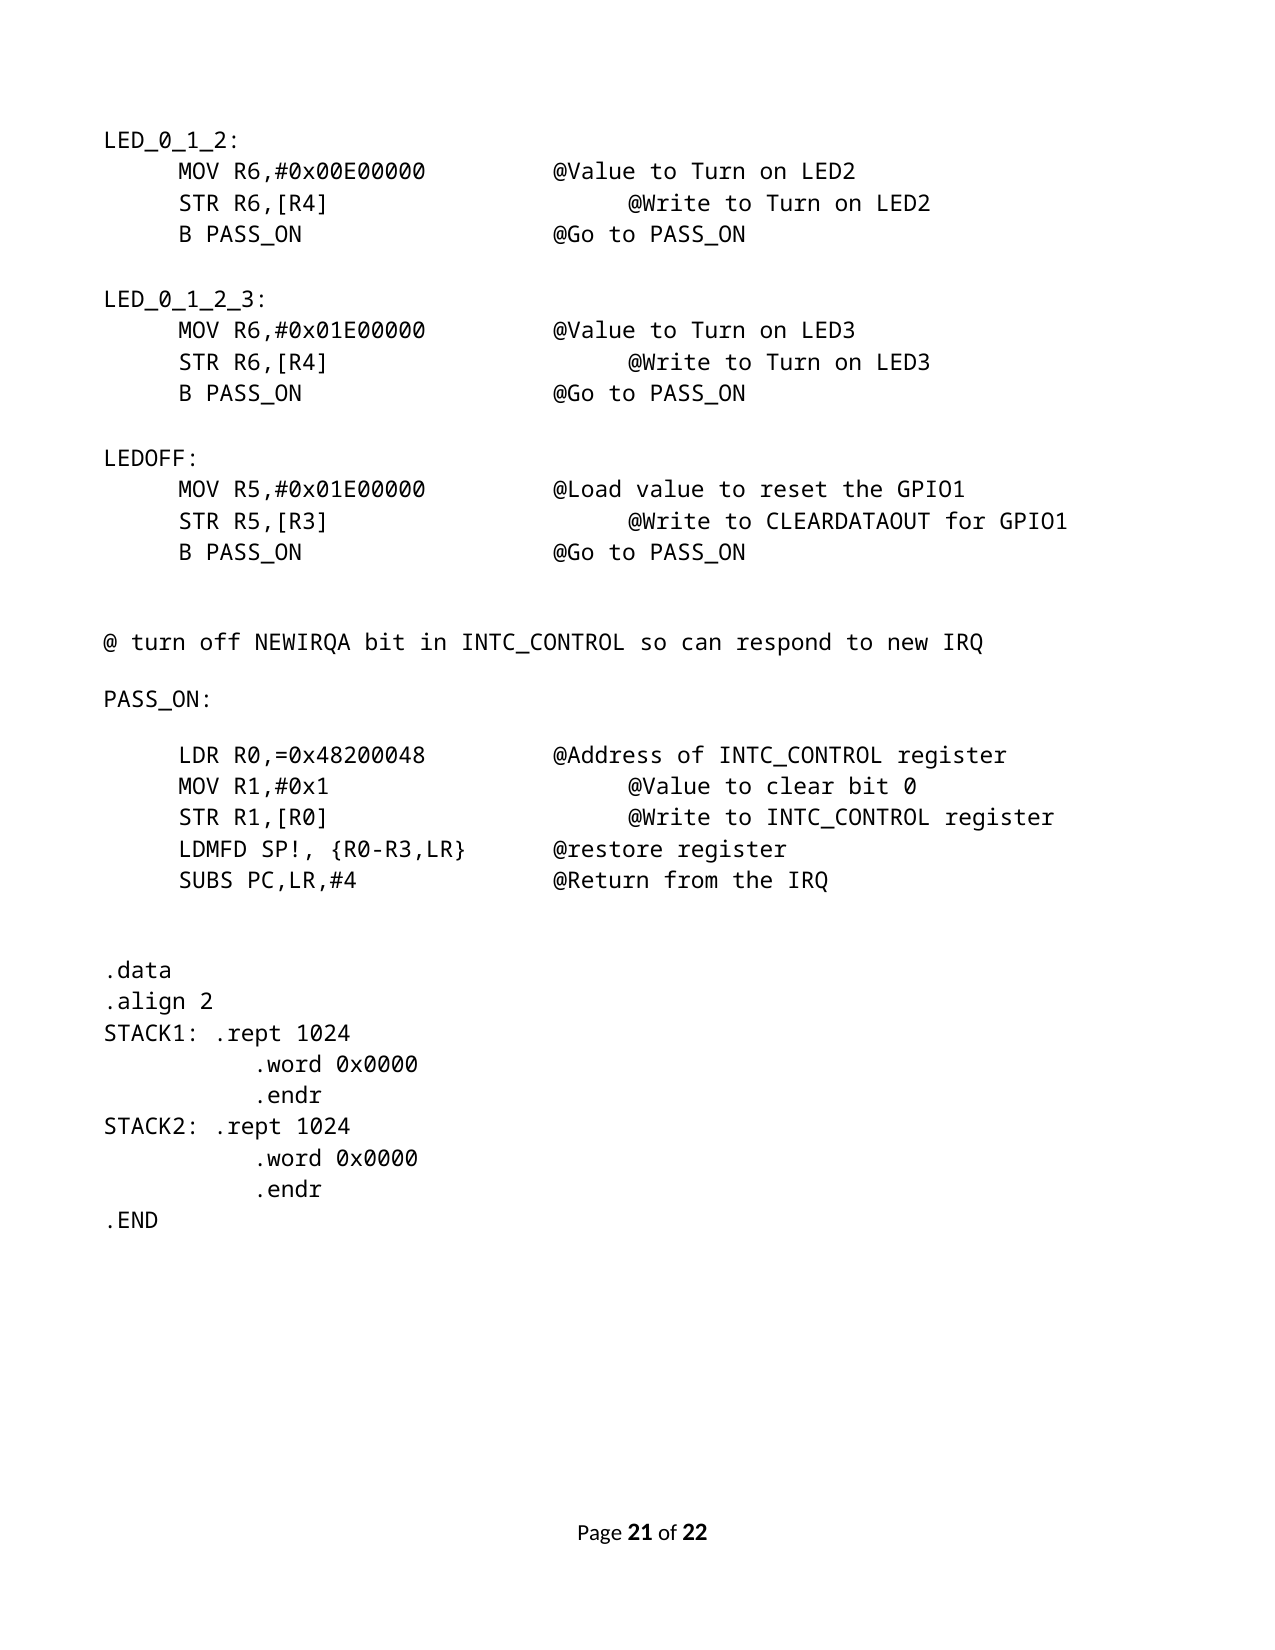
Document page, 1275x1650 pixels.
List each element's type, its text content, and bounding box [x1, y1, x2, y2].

text B PASS_ON @Go to PASS_ON [103, 377, 1256, 408]
text .END [103, 1204, 1256, 1235]
text .endr [103, 1173, 1256, 1204]
text MOV R1,#0x1 @Value to clear bit 0 [103, 770, 1256, 801]
text STR R5,[R3] @Write to CLEARDATAOUT for GPIO1 [103, 505, 1256, 536]
text MOV R6,#0x00E00000 @Value to Turn on LED2 [103, 155, 1256, 187]
text MOV R5,#0x01E00000 @Load value to reset the GPIO1 [103, 473, 1256, 505]
text .data [103, 954, 1256, 985]
text STR R1,[R0] @Write to INTC_CONTROL register [103, 801, 1256, 832]
text .word 0x0000 [103, 1142, 1256, 1173]
text @ turn off NEWIRQA bit in INTC_CONTROL so can respond to new IRQ [103, 626, 1256, 657]
text LED_0_1_2_3: [103, 283, 1256, 314]
text STR R6,[R4] @Write to Turn on LED3 [103, 346, 1256, 377]
text SUBS PC,LR,#4 @Return from the IRQ [103, 864, 1256, 895]
text .endr [103, 1079, 1256, 1110]
text STACK2: .rept 1024 [103, 1110, 1256, 1142]
text LDR R0,=0x48200048 @Address of INTC_CONTROL register [103, 739, 1256, 770]
text B PASS_ON @Go to PASS_ON [103, 218, 1256, 249]
text STACK1: .rept 1024 [103, 1017, 1256, 1048]
text LEDOFF: [103, 442, 1256, 473]
text LDMFD SP!, {R0-R3,LR} @restore register [103, 832, 1256, 864]
text LED_0_1_2: [103, 124, 1256, 155]
text STR R6,[R4] @Write to Turn on LED2 [103, 187, 1256, 218]
text .word 0x0000 [103, 1048, 1256, 1079]
text MOV R6,#0x01E00000 @Value to Turn on LED3 [103, 314, 1256, 346]
text .align 2 [103, 985, 1256, 1017]
text B PASS_ON @Go to PASS_ON [103, 536, 1256, 567]
text PASS_ON: [103, 682, 1256, 714]
